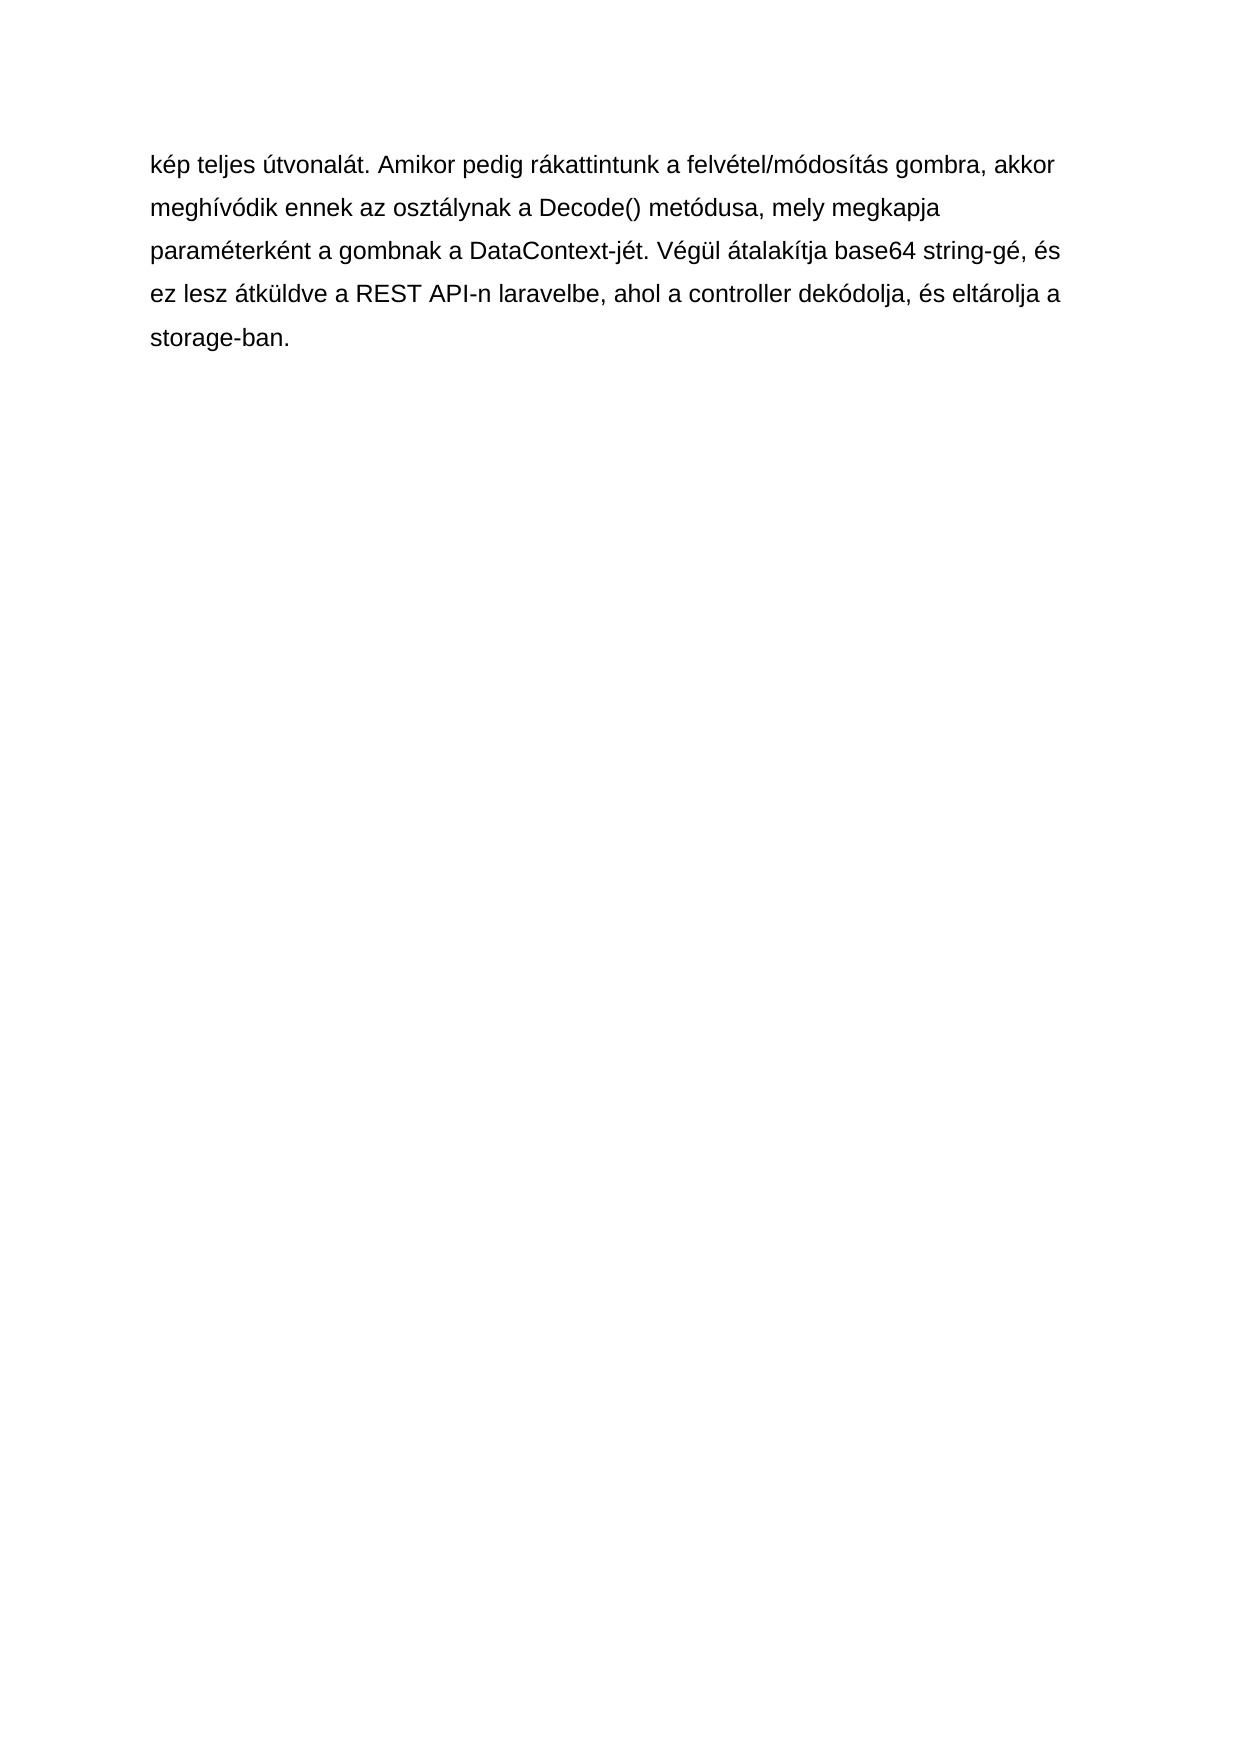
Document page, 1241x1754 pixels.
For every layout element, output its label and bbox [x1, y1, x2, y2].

text [150, 150, 1090, 351]
